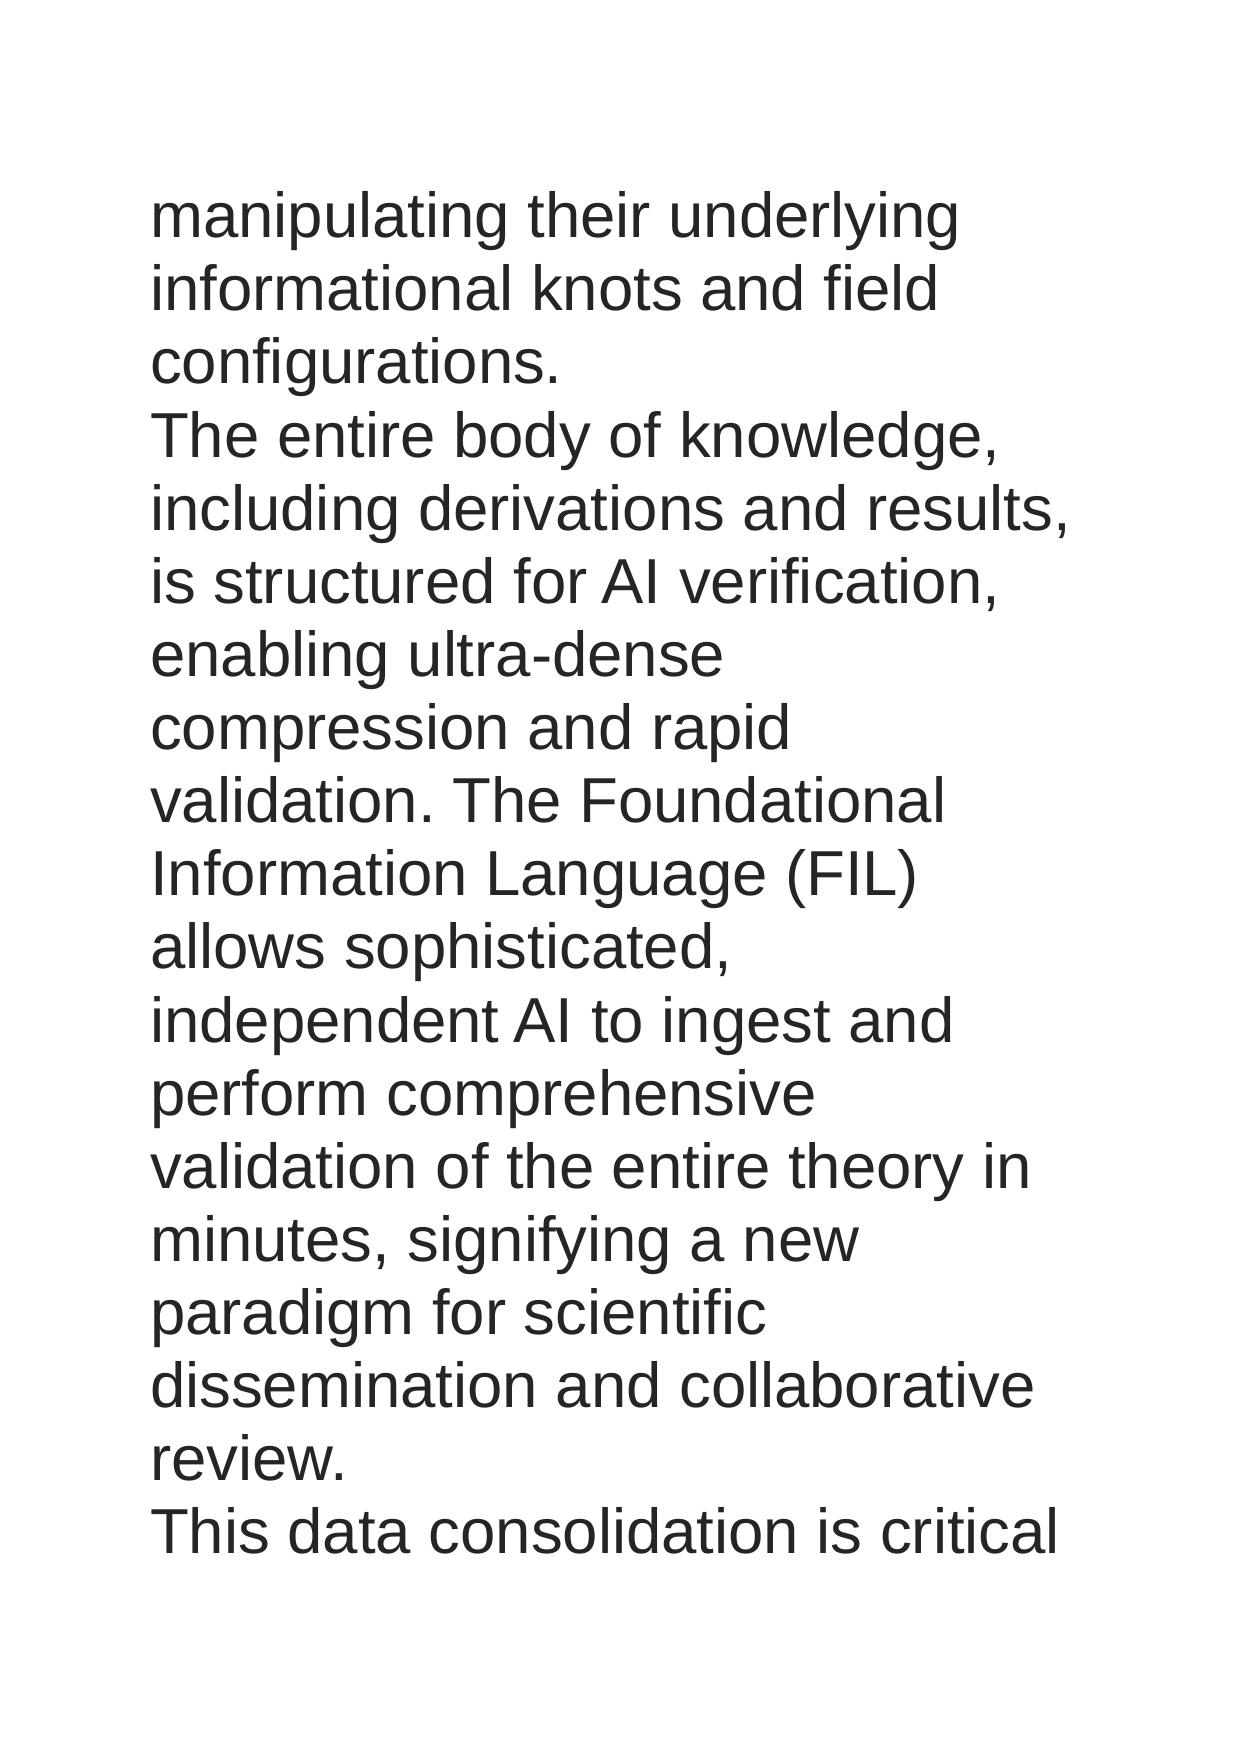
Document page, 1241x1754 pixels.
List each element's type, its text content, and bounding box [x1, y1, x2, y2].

text The entire body of knowledge, including derivations and results, is structured for AI verification, enabling ultra-dense compression and rapid validation. The Foundational Information Language (FIL) allows sophisticated, independent AI to ingest and perform comprehensive validation of the entire theory in minutes, signifying a new paradigm for scientific dissemination and collaborative review. [150, 403, 1090, 1500]
text manipulating their underlying informational knots and field configurations. [150, 184, 1090, 403]
